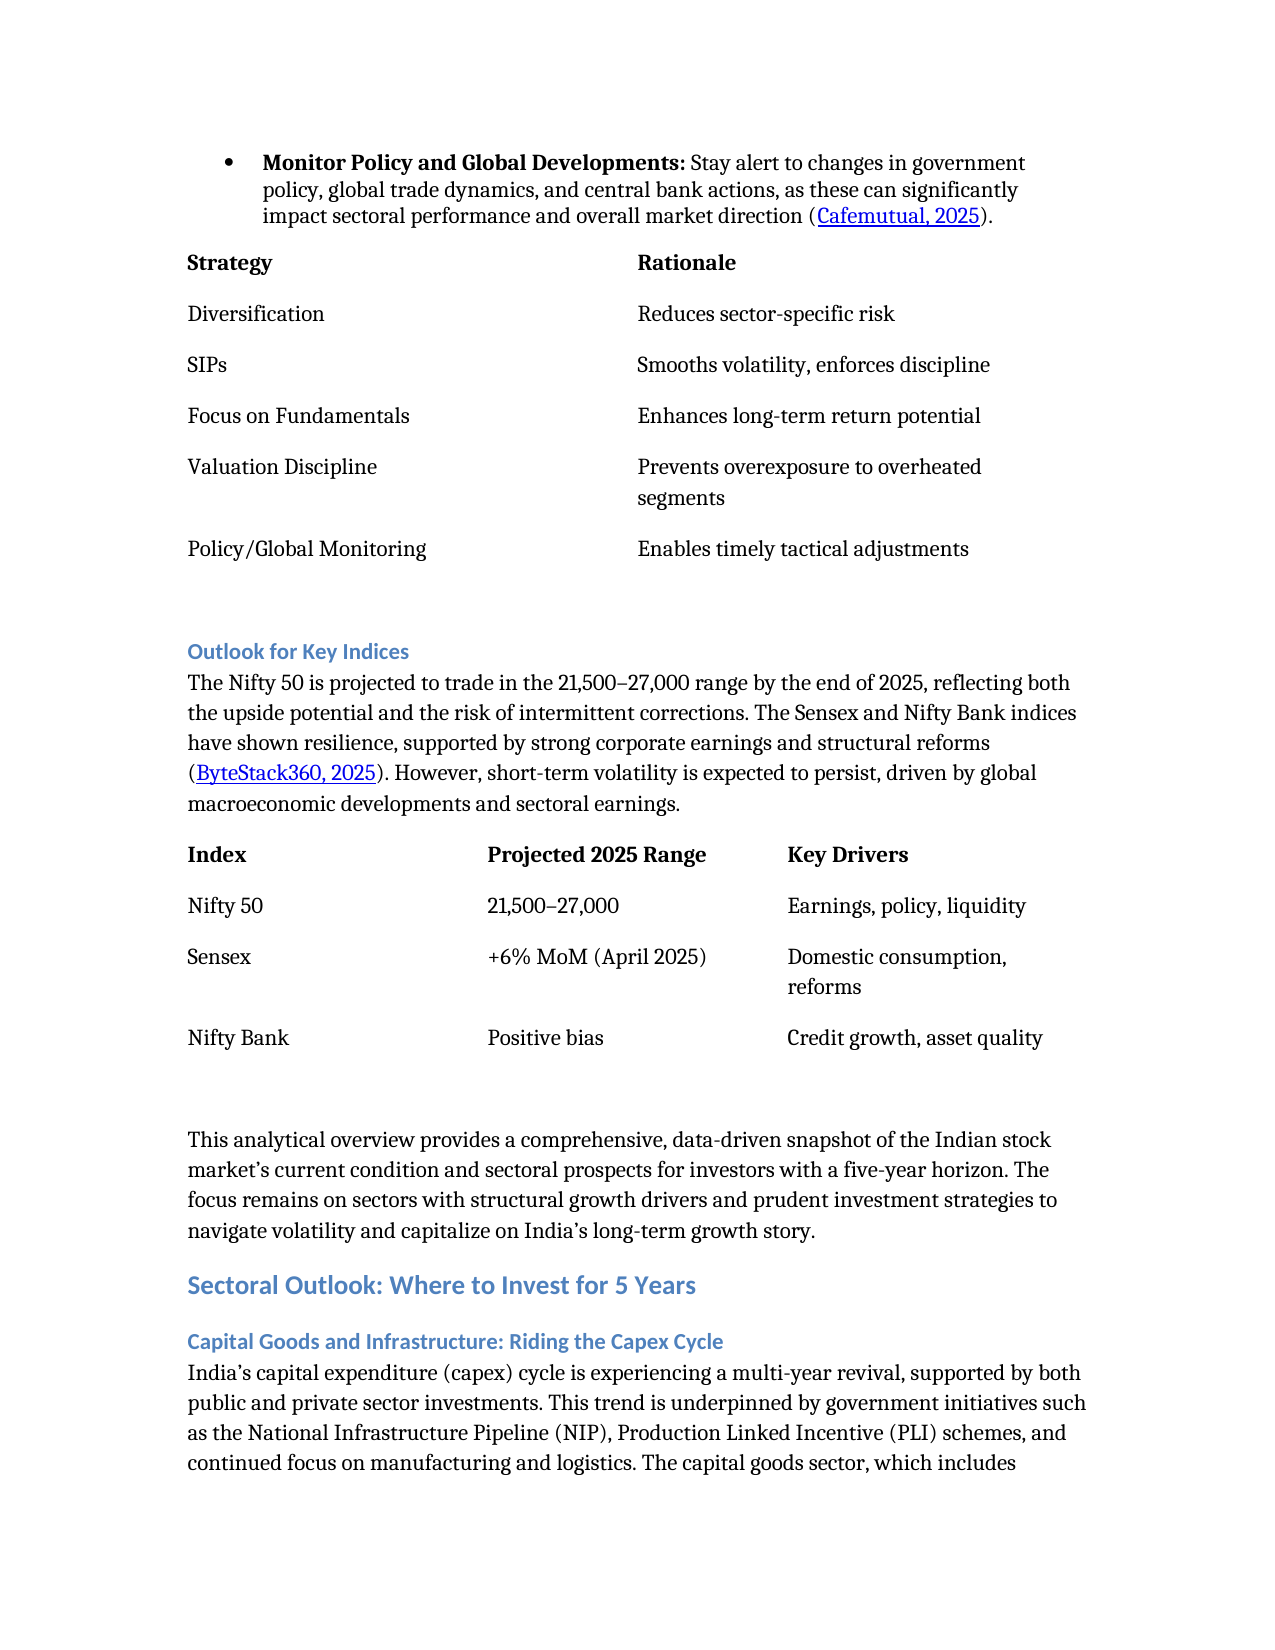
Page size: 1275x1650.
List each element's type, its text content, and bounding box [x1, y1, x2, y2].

table_header Key Drivers [776, 841, 1076, 892]
table_header Strategy [176, 250, 626, 301]
table_header Rationale [626, 250, 1076, 301]
table_cell Earnings, policy, liquidity [776, 893, 1076, 943]
table_cell Diversification [176, 301, 626, 352]
subtitle Sectoral Outlook: Where to Invest for 5 Years [187, 1268, 1087, 1302]
table_cell +6% MoM (April 2025) [476, 944, 776, 1025]
table_cell Smooths volatility, enforces discipline [626, 352, 1076, 403]
table_cell Enables timely tactical adjustments [626, 535, 1076, 586]
table_cell Reduces sector-specific risk [626, 301, 1076, 352]
table_cell Positive bias [476, 1025, 776, 1076]
table_header Index [176, 841, 476, 892]
subtitle Outlook for Key Indices [187, 637, 1087, 665]
table_cell Nifty Bank [176, 1025, 476, 1076]
table_cell Policy/Global Monitoring [176, 535, 626, 586]
table_cell Domestic consumption, reforms [776, 944, 1076, 1025]
subtitle Capital Goods and Infrastructure: Riding the Capex Cycle [187, 1327, 1087, 1355]
table_cell Prevents overexposure to overheated segments [626, 454, 1076, 535]
table_cell Valuation Discipline [176, 454, 626, 535]
text The Nifty 50 is projected to trade in the 21,500–27,000 range by the end of 2025, reflecting both the upside potential and the risk of intermittent corrections. The Sensex and Nifty Bank indices have shown resilience, supported by strong corporate earnings and structural reforms (ByteStack360, 2025). However, short-term volatility is expected to persist, driven by global macroeconomic developments and sectoral earnings. [187, 669, 1087, 817]
table_cell 21,500–27,000 [476, 893, 776, 943]
table_cell SIPs [176, 352, 626, 403]
table_header Projected 2025 Range [476, 841, 776, 892]
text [187, 1359, 1087, 1476]
table_cell Sensex [176, 944, 476, 1025]
text This analytical overview provides a comprehensive, data-driven snapshot of the Indian stock market’s current condition and sectoral prospects for investors with a five-year horizon. The focus remains on sectors with structural growth drivers and prudent investment strategies to navigate volatility and capitalize on India’s long-term growth story. [187, 1127, 1087, 1244]
table_cell Focus on Fundamentals [176, 403, 626, 454]
table_cell Enhances long-term return potential [626, 403, 1076, 454]
table_cell Credit growth, asset quality [776, 1025, 1076, 1076]
table_cell Nifty 50 [176, 893, 476, 943]
list Monitor Policy and Global Developments: Stay alert to changes in government policy, global trade dynamics, and central bank actions, as these can significantly impact sectoral performance and overall market direction (Cafemutual, 2025). [225, 150, 1087, 229]
